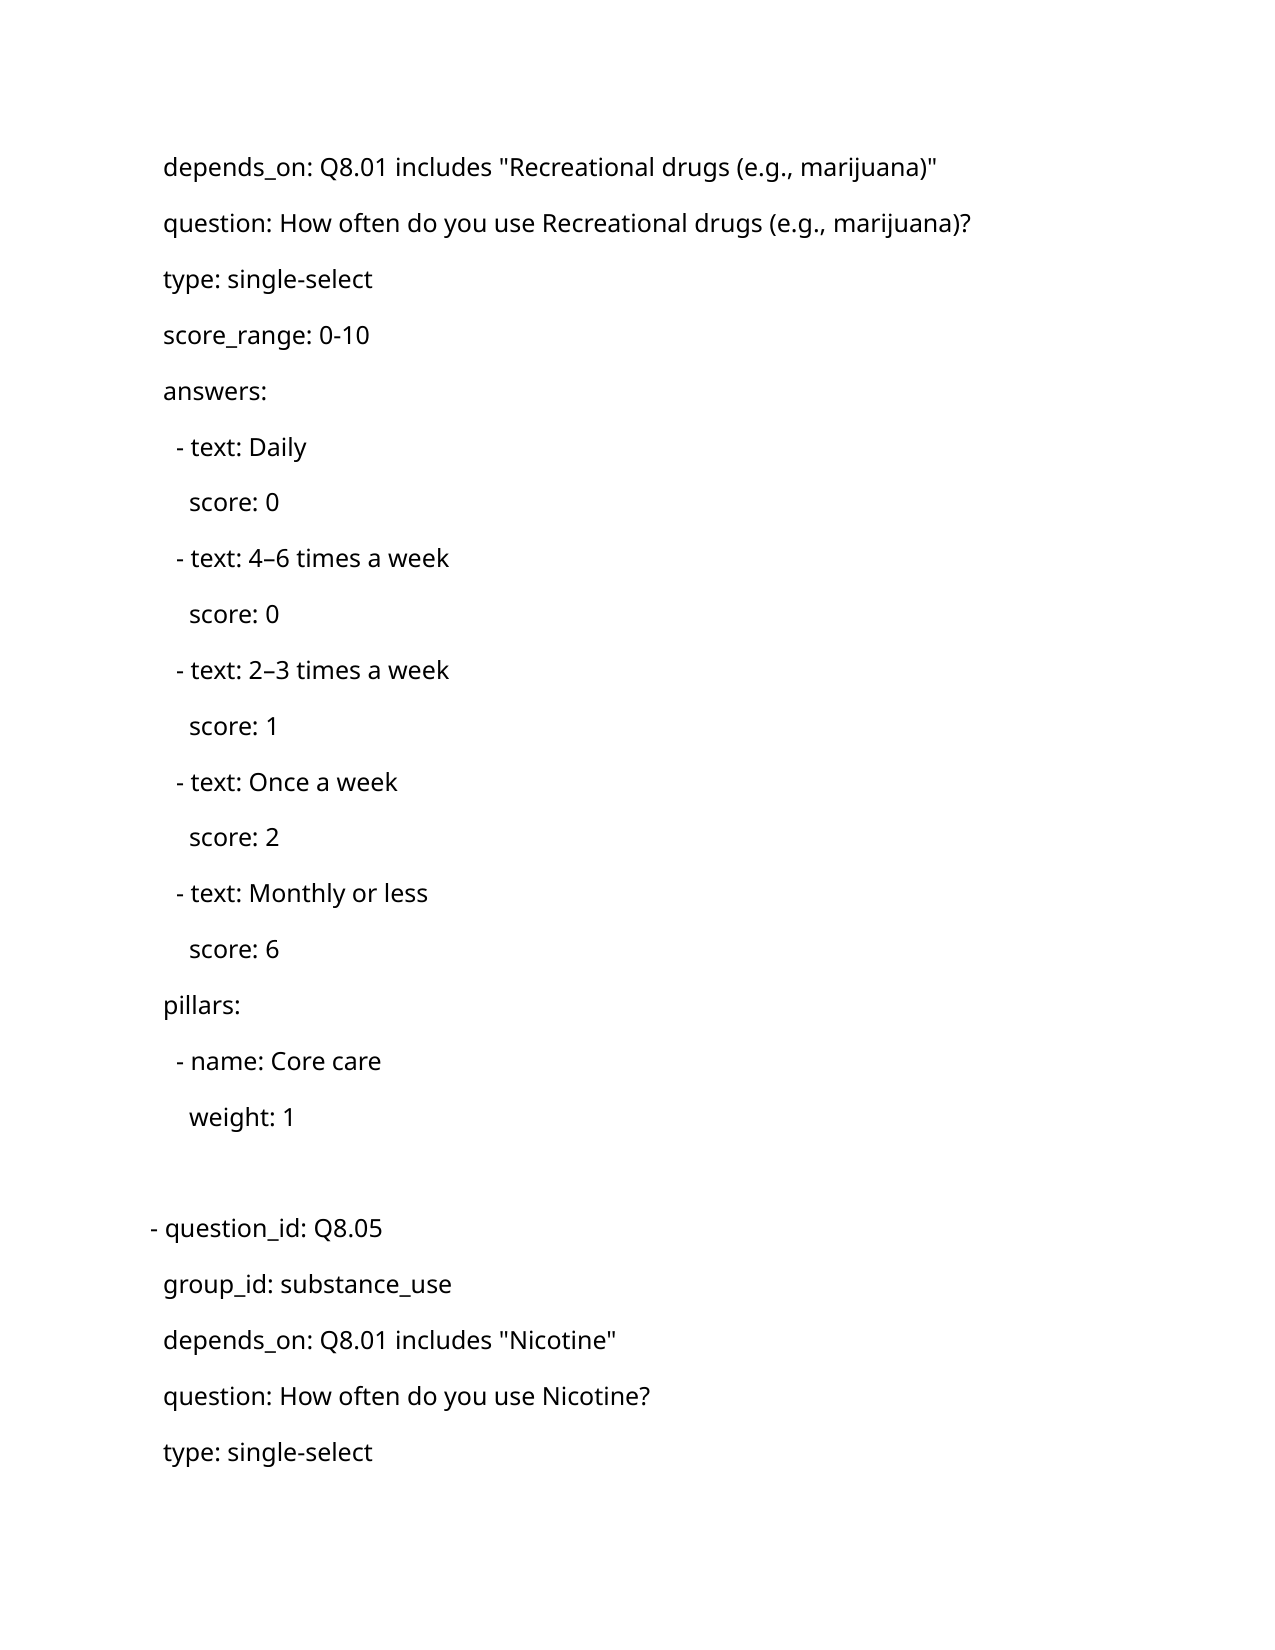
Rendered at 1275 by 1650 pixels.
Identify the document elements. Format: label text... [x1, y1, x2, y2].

text - text: 2–3 times a week [150, 652, 1125, 687]
text answers: [150, 373, 1125, 407]
text weight: 1 [150, 1099, 1125, 1133]
text group_id: substance_use [150, 1267, 1125, 1301]
text depends_on: Q8.01 includes "Recreational drugs (e.g., marijuana)" [150, 150, 1125, 184]
text score: 1 [150, 708, 1125, 742]
text score_range: 0-10 [150, 317, 1125, 352]
text score: 0 [150, 597, 1125, 631]
text type: single-select [150, 262, 1125, 296]
text type: single-select [150, 1434, 1125, 1468]
text question: How often do you use Recreational drugs (e.g., marijuana)? [150, 206, 1125, 240]
text pillars: [150, 987, 1125, 1022]
text score: 0 [150, 485, 1125, 519]
text score: 6 [150, 932, 1125, 966]
text - text: Monthly or less [150, 876, 1125, 910]
text - question_id: Q8.05 [150, 1211, 1125, 1245]
text - text: Daily [150, 429, 1125, 463]
text - text: 4–6 times a week [150, 541, 1125, 575]
text - text: Once a week [150, 764, 1125, 798]
text - name: Core care [150, 1043, 1125, 1077]
text depends_on: Q8.01 includes "Nicotine" [150, 1322, 1125, 1357]
text score: 2 [150, 820, 1125, 854]
text question: How often do you use Nicotine? [150, 1378, 1125, 1412]
